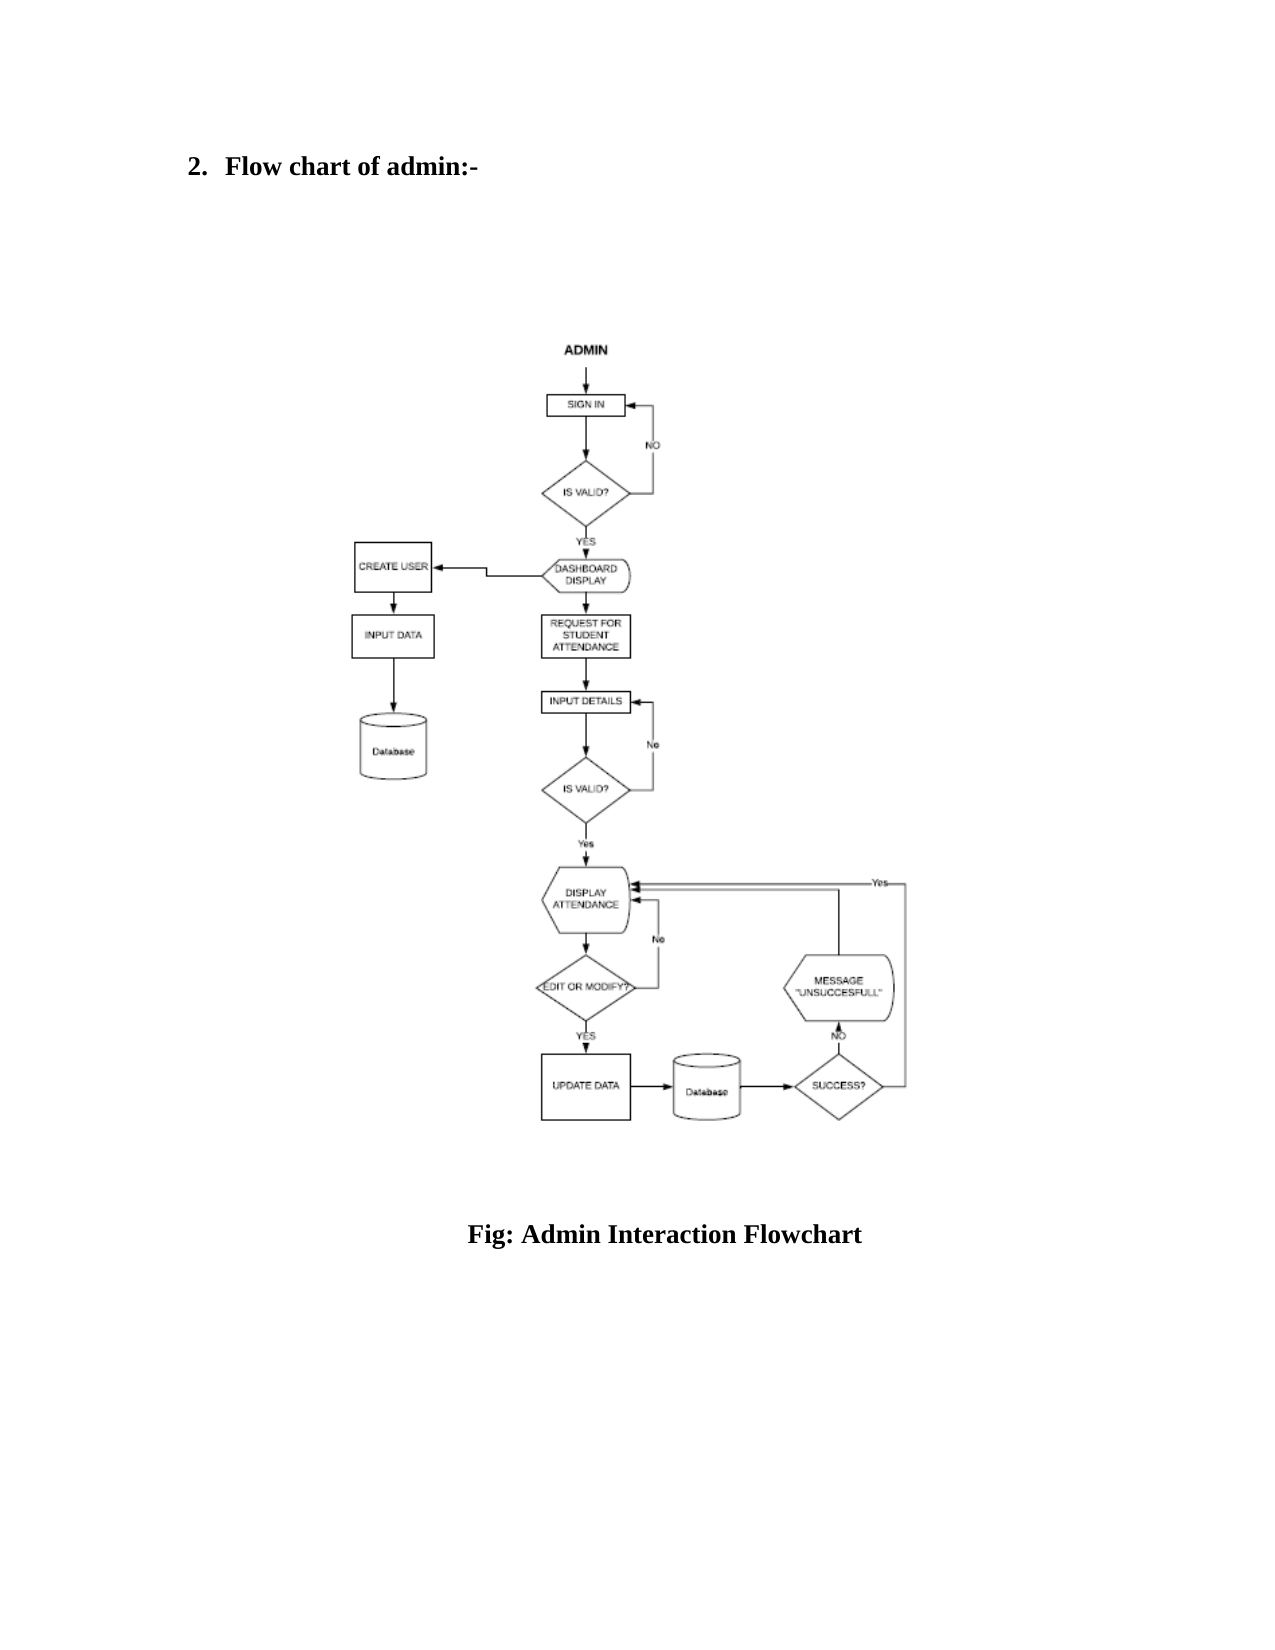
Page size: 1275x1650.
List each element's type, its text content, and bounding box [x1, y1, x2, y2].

text Fig: Admin Interaction Flowchart [150, 1218, 1125, 1249]
picture [150, 319, 1125, 1137]
list Flow chart of admin:- [187, 150, 1125, 181]
